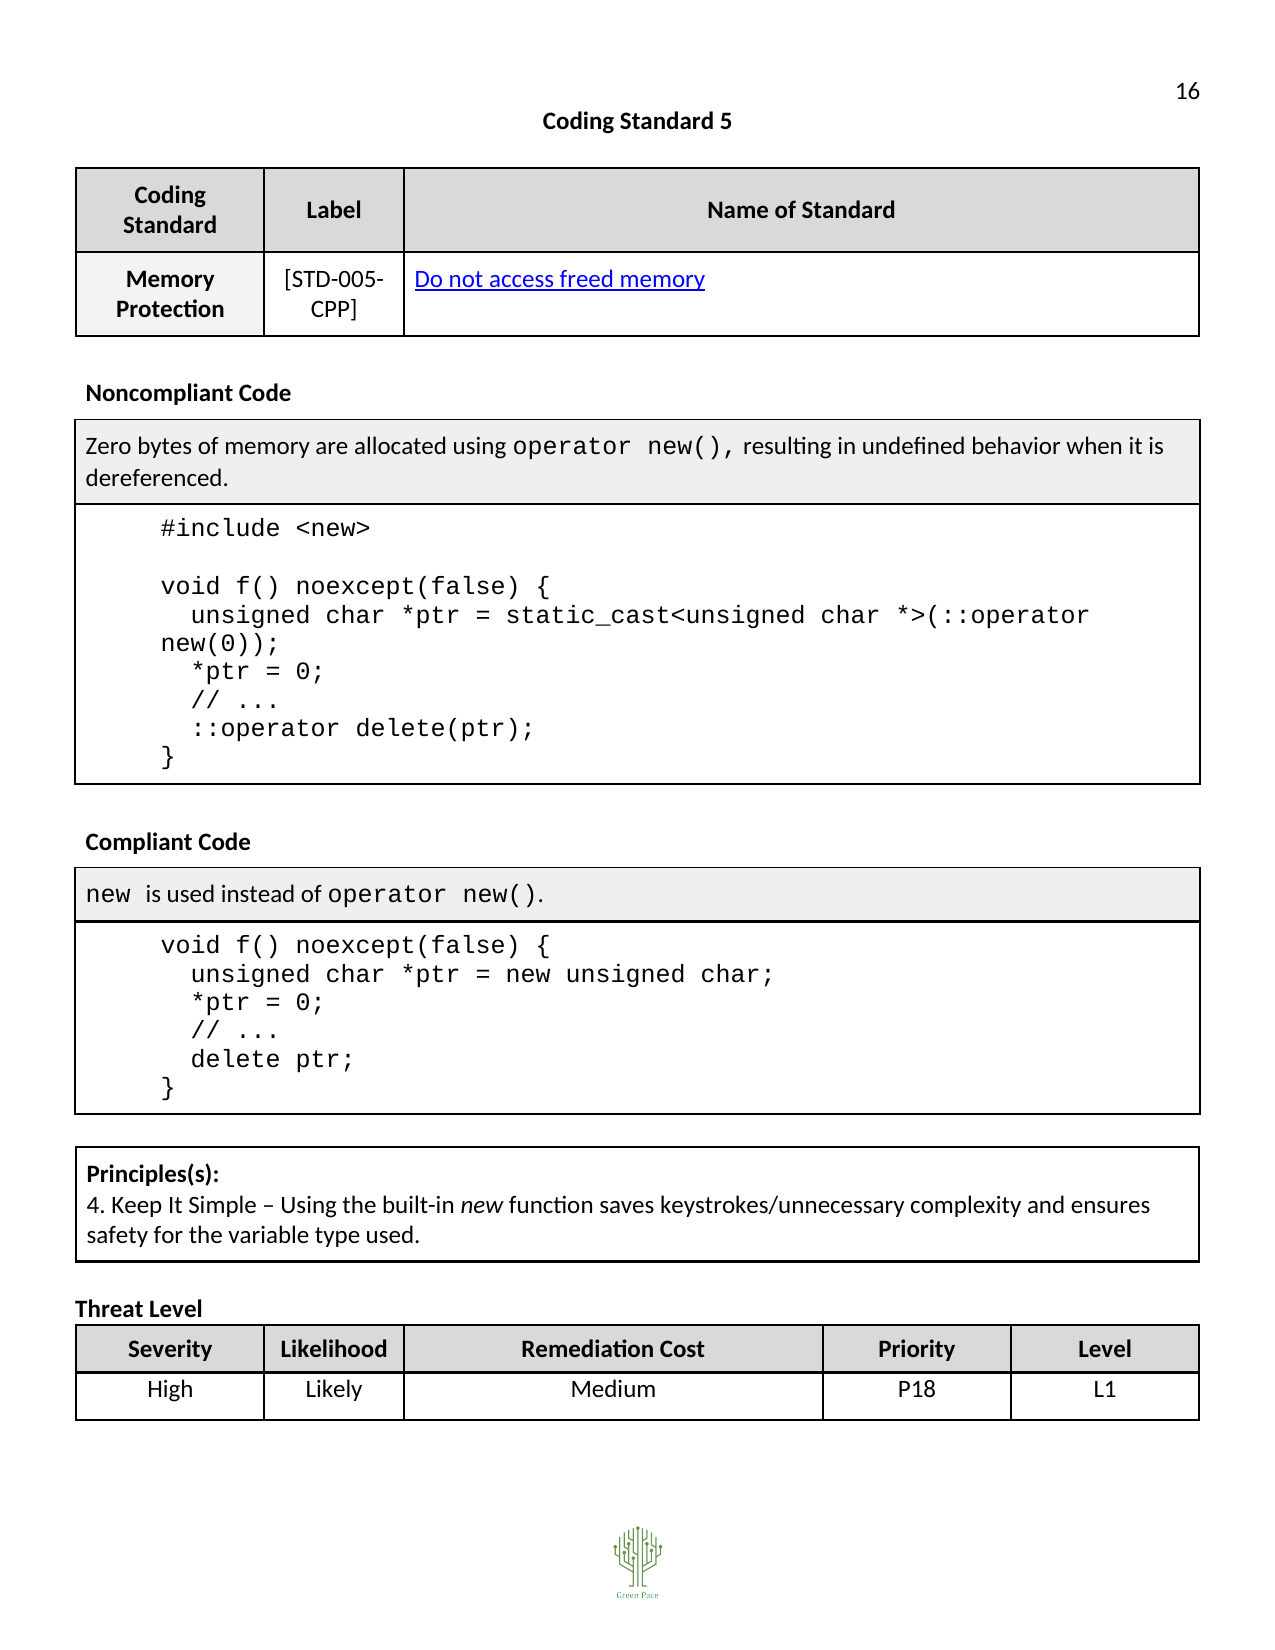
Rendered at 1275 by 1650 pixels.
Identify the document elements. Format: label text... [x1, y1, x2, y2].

table_cell new is used instead of operator new(). [76, 868, 1199, 920]
table_cell High [77, 1374, 263, 1419]
text Threat Level [75, 1293, 1200, 1323]
picture [605, 1521, 670, 1606]
table_header Name of Standard [405, 169, 1198, 251]
table_cell Do not access freed memory [405, 253, 1198, 334]
table_cell Zero bytes of memory are allocated using operator new(), resulting in undefined behavior when it is dereferenced. [76, 420, 1199, 503]
table_header Level [1012, 1326, 1198, 1371]
table_header Likelihood [265, 1326, 403, 1371]
table_header Severity [77, 1326, 263, 1371]
table_header Noncompliant Code [75, 367, 1200, 418]
table_header Compliant Code [75, 815, 1200, 867]
table_cell #include <new> void f() noexcept(false) { unsigned char *ptr = static_cast<unsigned char *>(::operator new(0)); *ptr = 0; // ... ::operator delete(ptr); } [76, 505, 1199, 783]
table_cell L1 [1012, 1374, 1198, 1419]
table_cell Memory Protection [77, 253, 263, 334]
subtitle Coding Standard 5 [75, 106, 1200, 136]
table_header Coding Standard [77, 169, 263, 251]
table_cell Likely [265, 1374, 403, 1419]
table_header Label [265, 169, 403, 251]
table_header Priority [824, 1326, 1010, 1371]
table_cell void f() noexcept(false) { unsigned char *ptr = new unsigned char; *ptr = 0; // ... delete ptr; } [76, 923, 1199, 1113]
table_cell Medium [405, 1374, 822, 1419]
table_header Principles(s): 4. Keep It Simple – Using the built-in new function saves keystrokes/unnecessary complexity and ensures safety for the variable type used. [77, 1148, 1198, 1260]
table_cell [STD-005-CPP] [265, 253, 403, 334]
table_header Remediation Cost [405, 1326, 822, 1371]
table_cell P18 [824, 1374, 1010, 1419]
